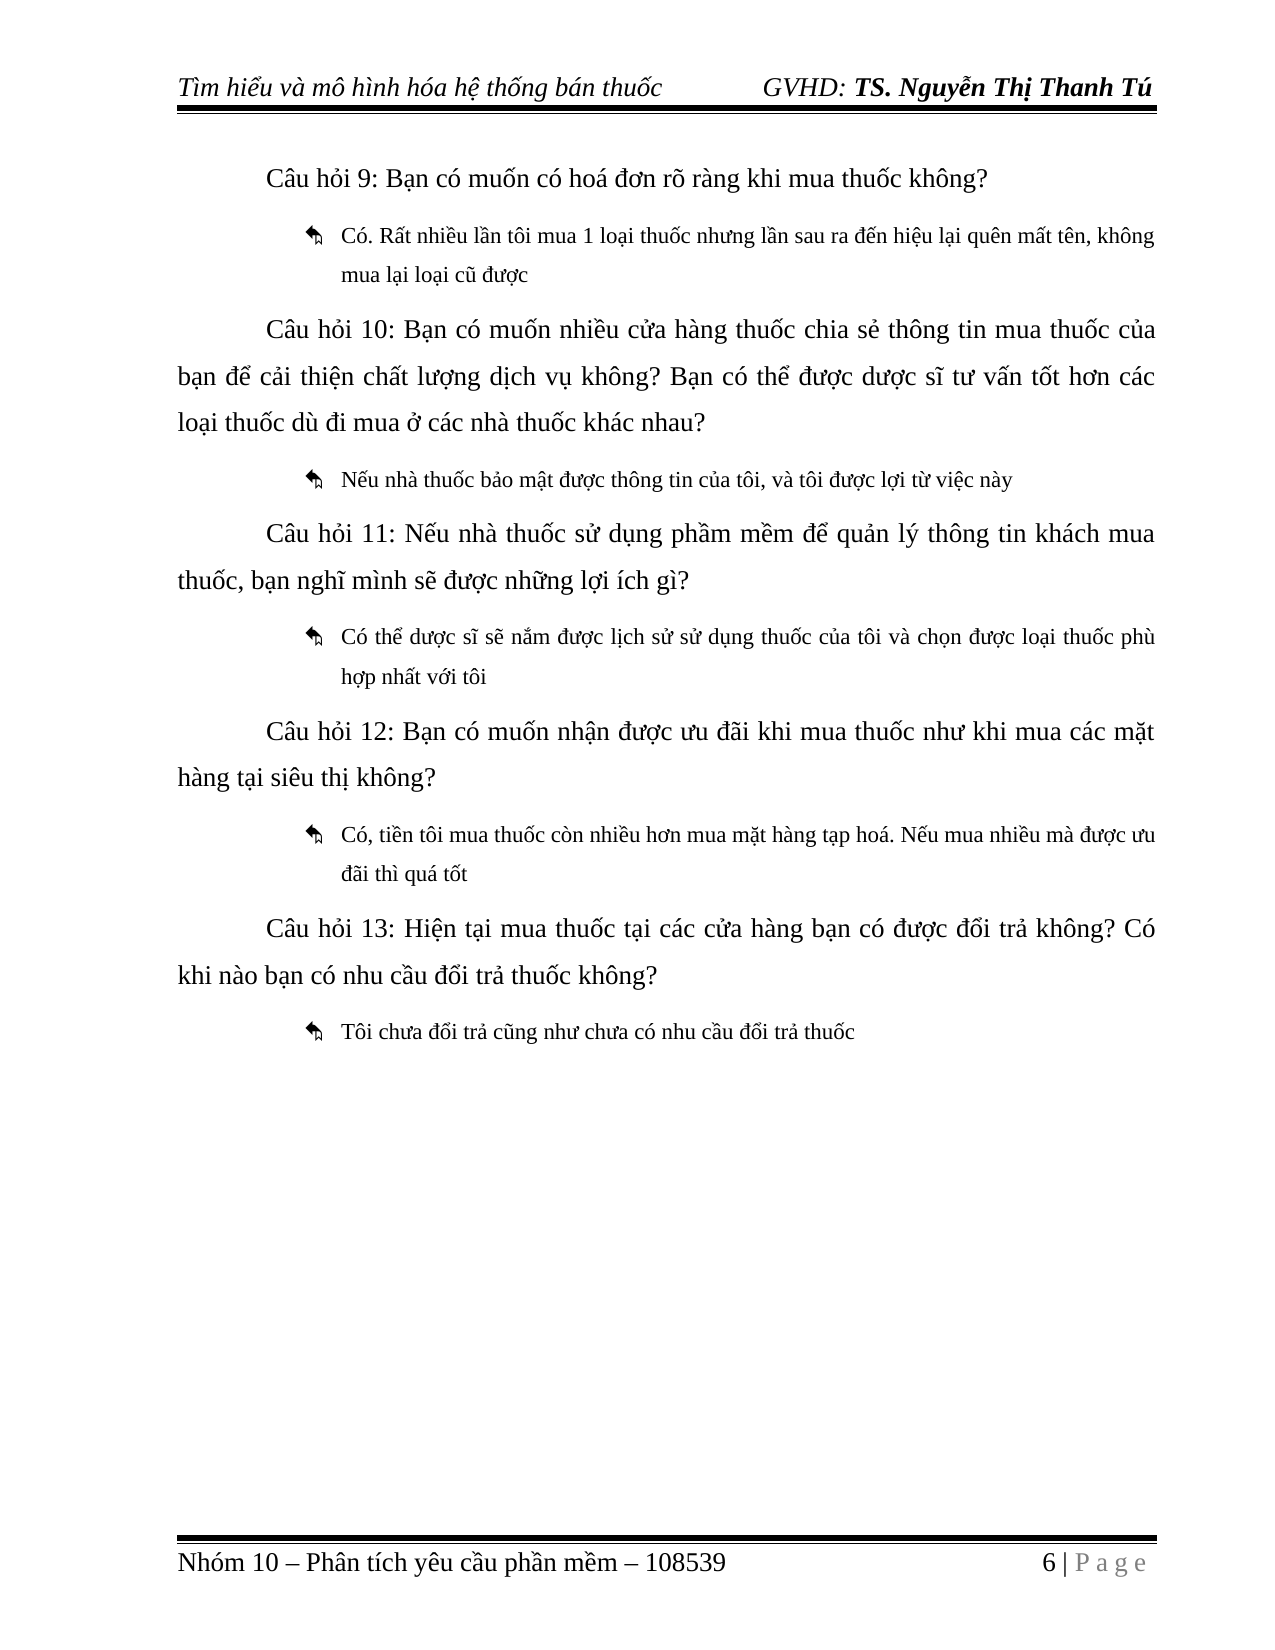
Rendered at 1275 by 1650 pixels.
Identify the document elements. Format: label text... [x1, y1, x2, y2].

text Câu hỏi 12: Bạn có muốn nhận được ưu đãi khi mua thuốc như khi mua các mặt hàng tại siêu thị không? [177, 715, 1157, 793]
text Câu hỏi 13: Hiện tại mua thuốc tại các cửa hàng bạn có được đổi trả không? Có khi nào bạn có nhu cầu đổi trả thuốc không? [177, 912, 1157, 990]
text Câu hỏi 9: Bạn có muốn có hoá đơn rõ ràng khi mua thuốc không? [177, 162, 1157, 194]
text Câu hỏi 11: Nếu nhà thuốc sử dụng phầm mềm để quản lý thông tin khách mua thuốc, bạn nghĩ mình sẽ được những lợi ích gì? [177, 518, 1157, 595]
list Có. Rất nhiều lần tôi mua 1 loại thuốc nhưng lần sau ra đến hiệu lại quên mất tên, không mua lại loại cũ được [303, 222, 1157, 287]
list Có, tiền tôi mua thuốc còn nhiều hơn mua mặt hàng tạp hoá. Nếu mua nhiều mà được ưu đãi thì quá tốt [303, 821, 1157, 887]
list Có thể dược sĩ sẽ nắm được lịch sử sử dụng thuốc của tôi và chọn được loại thuốc phù hợp nhất với tôi [303, 623, 1157, 689]
text Câu hỏi 10: Bạn có muốn nhiều cửa hàng thuốc chia sẻ thông tin mua thuốc của bạn để cải thiện chất lượng dịch vụ không? Bạn có thể được dược sĩ tư vấn tốt hơn các loại thuốc dù đi mua ở các nhà thuốc khác nhau? [177, 313, 1157, 438]
list Nếu nhà thuốc bảo mật được thông tin của tôi, và tôi được lợi từ việc này [303, 466, 1157, 492]
list Tôi chưa đổi trả cũng như chưa có nhu cầu đổi trả thuốc [303, 1018, 1157, 1044]
